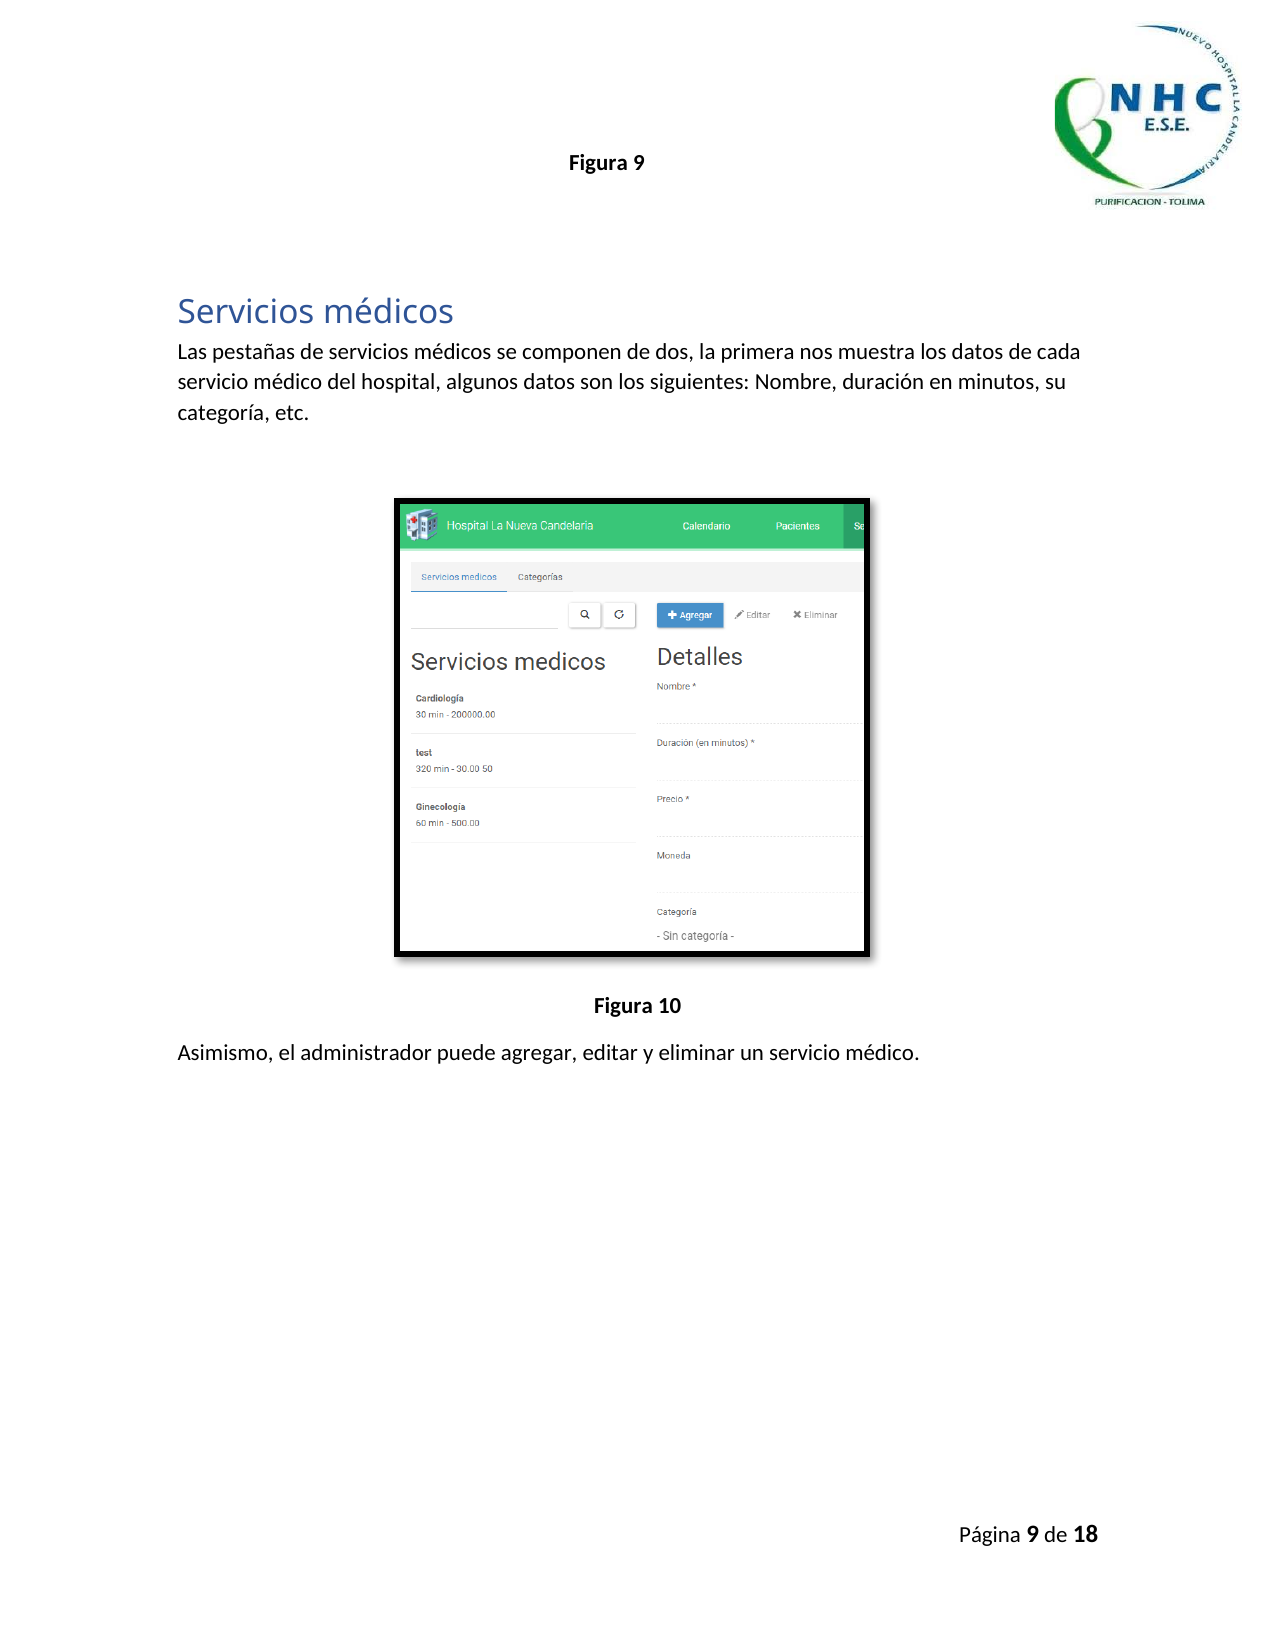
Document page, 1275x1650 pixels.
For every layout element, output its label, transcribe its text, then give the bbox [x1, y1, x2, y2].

picture [400, 504, 864, 951]
picture [1054, 21, 1243, 210]
text Asimismo, el administrador puede agregar, editar y eliminar un servicio médico. [177, 1038, 1098, 1066]
subtitle Servicios médicos [177, 288, 1098, 334]
text Figura 10 [177, 992, 1098, 1019]
text Las pestañas de servicios médicos se componen de dos, la primera nos muestra los datos de cada servicio médico del hospital, algunos datos son los siguientes: Nombre, duración en minutos, su categoría, etc. [177, 337, 1098, 426]
text Figura 9 [177, 148, 1098, 176]
